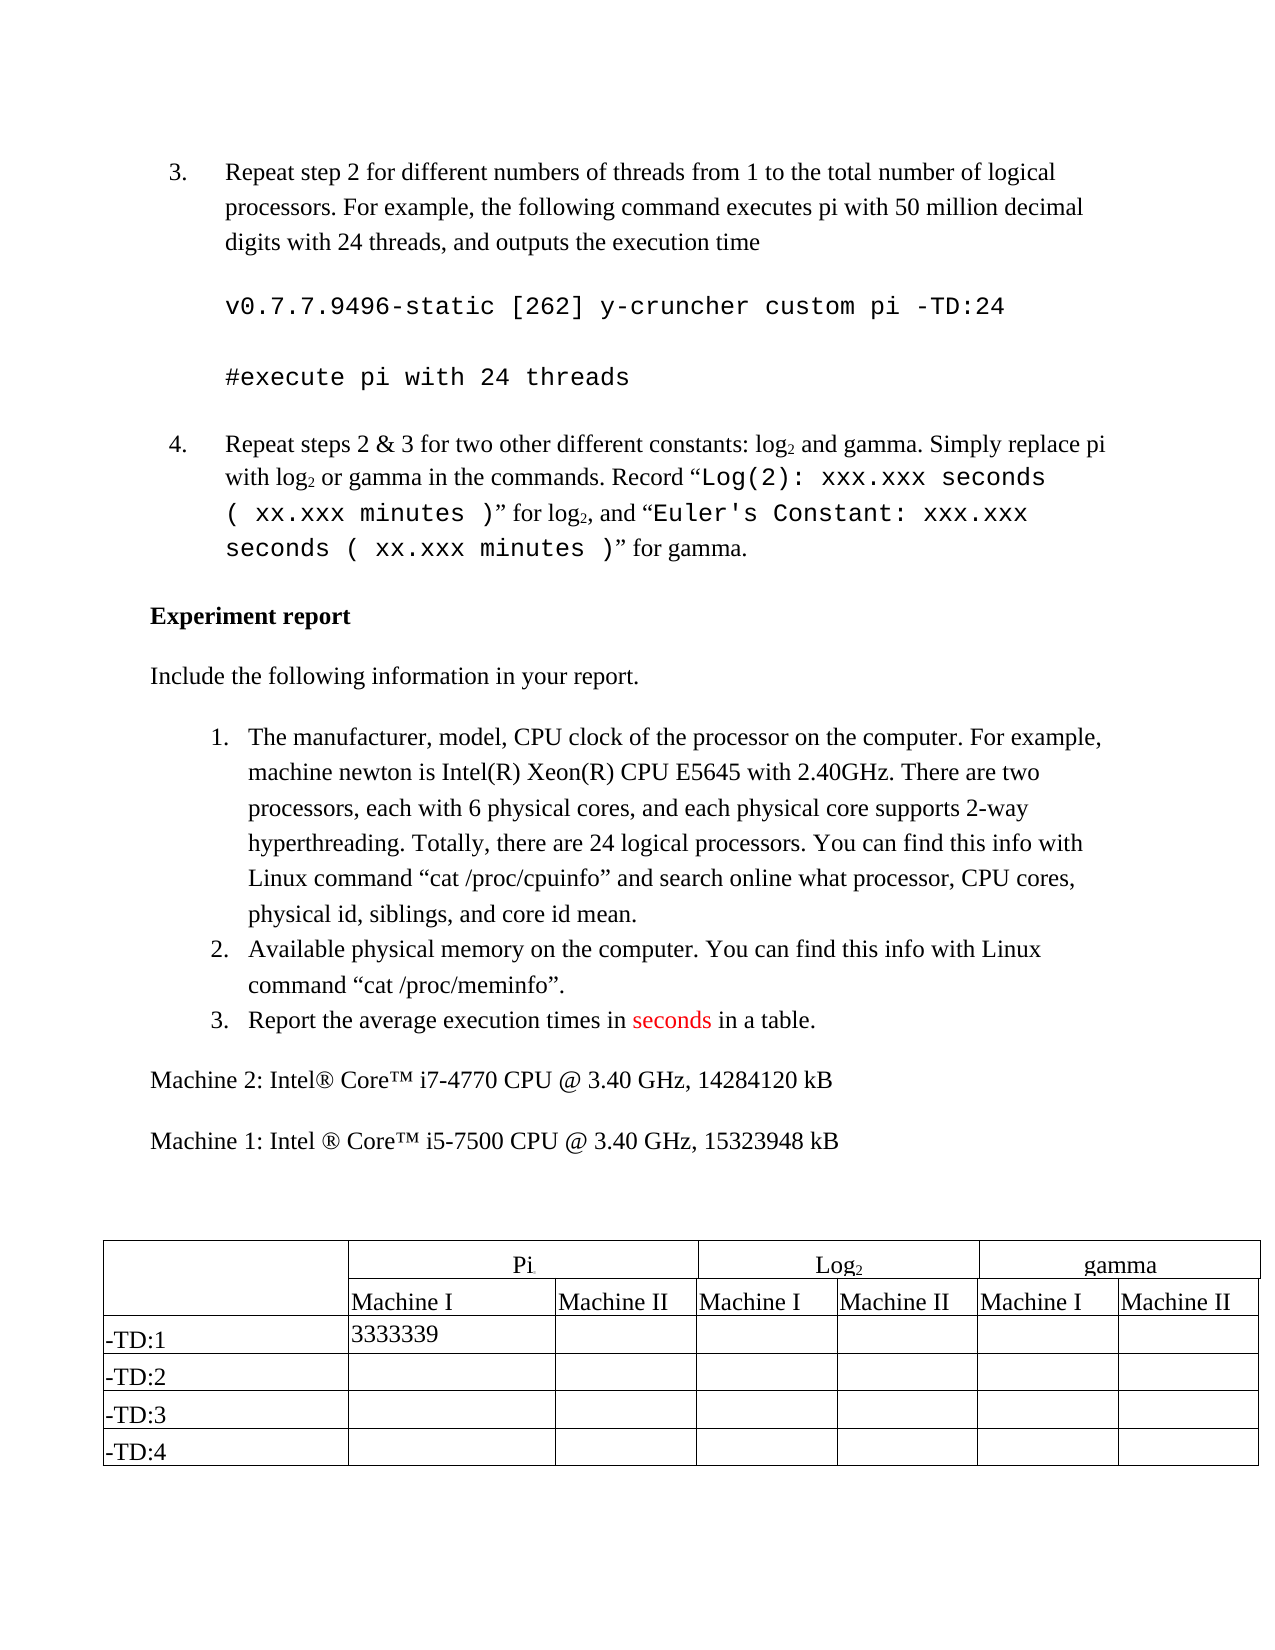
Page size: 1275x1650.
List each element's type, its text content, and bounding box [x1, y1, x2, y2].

table_cell 33333398 [349, 1316, 555, 1353]
text Experiment report [150, 594, 1125, 630]
table_cell Machine II [556, 1279, 696, 1315]
text v0.7.7.9496-static [262] y-cruncher custom pi -TD:24 [225, 287, 1125, 322]
table_cell Machine I [697, 1279, 837, 1315]
table_cell [697, 1391, 837, 1428]
table_cell [349, 1429, 555, 1465]
list Available physical memory on the computer. You can find this info with Linux command “cat /proc/meminfo”. [210, 928, 1125, 998]
table_header gamma [980, 1241, 1260, 1278]
table_cell [978, 1316, 1118, 1353]
table_cell [556, 1316, 696, 1353]
table_cell Machine II [1119, 1279, 1258, 1315]
table_cell -TD:3 [104, 1391, 348, 1428]
table_cell [697, 1429, 837, 1465]
list Report the average execution times in seconds in a table. [210, 998, 1125, 1034]
table_cell Machine I [978, 1279, 1118, 1315]
table_cell -TD:2 [104, 1354, 348, 1390]
table_cell [1119, 1391, 1258, 1428]
text Machine 2: Intel® Core™ i7-4770 CPU @ 3.40 GHz, 14284120 kB [150, 1059, 1125, 1094]
table_cell [349, 1354, 555, 1390]
table_cell [349, 1391, 555, 1428]
text #execute pi with 24 threads [225, 358, 1125, 393]
table_cell -TD:4 [104, 1429, 348, 1465]
table_cell [1119, 1354, 1258, 1390]
list The manufacturer, model, CPU clock of the processor on the computer. For example, machine newton is Intel(R) Xeon(R) CPU E5645 with 2.40GHz. There are two processors, each with 6 physical cores, and each physical core supports 2-way hyperthreading. Totally, there are 24 logical processors. You can find this info with Linux command “cat /proc/cpuinfo” and search online what processor, CPU cores, physical id, siblings, and core id mean. [210, 715, 1125, 928]
table_header Log2 [699, 1241, 979, 1278]
table_cell [556, 1429, 696, 1465]
table_cell [978, 1429, 1118, 1465]
table_cell -TD:1 [104, 1316, 348, 1353]
table_cell [556, 1391, 696, 1428]
table_cell [838, 1354, 977, 1390]
table_cell [1119, 1316, 1258, 1353]
table_header [104, 1241, 348, 1315]
table_cell [1119, 1429, 1258, 1465]
table_cell Machine I [349, 1279, 555, 1315]
table_cell [978, 1354, 1118, 1390]
text Include the following information in your report. [150, 655, 1125, 690]
table_cell [978, 1391, 1118, 1428]
list Repeat steps 2 & 3 for two other different constants: log2 and gamma. Simply replace pi with log2 or gamma in the commands. Record “Log(2): xxx.xxx seconds ( xx.xxx minutes )” for log2, and “Euler's Constant: xxx.xxx seconds ( xx.xxx minutes )” for gamma. [169, 422, 1125, 564]
table_cell [556, 1354, 696, 1390]
table_cell [697, 1316, 837, 1353]
table_cell [838, 1316, 977, 1353]
table_cell Machine II [838, 1279, 977, 1315]
table_cell [838, 1391, 977, 1428]
table_cell [838, 1429, 977, 1465]
table_header Pi [349, 1241, 698, 1278]
text Machine 1: Intel ® Core™ i5-7500 CPU @ 3.40 GHz, 15323948 kB [150, 1119, 1125, 1155]
list Repeat step 2 for different numbers of threads from 1 to the total number of logical processors. For example, the following command executes pi with 50 million decimal digits with 24 threads, and outputs the execution time [169, 150, 1125, 256]
table_cell [697, 1354, 837, 1390]
